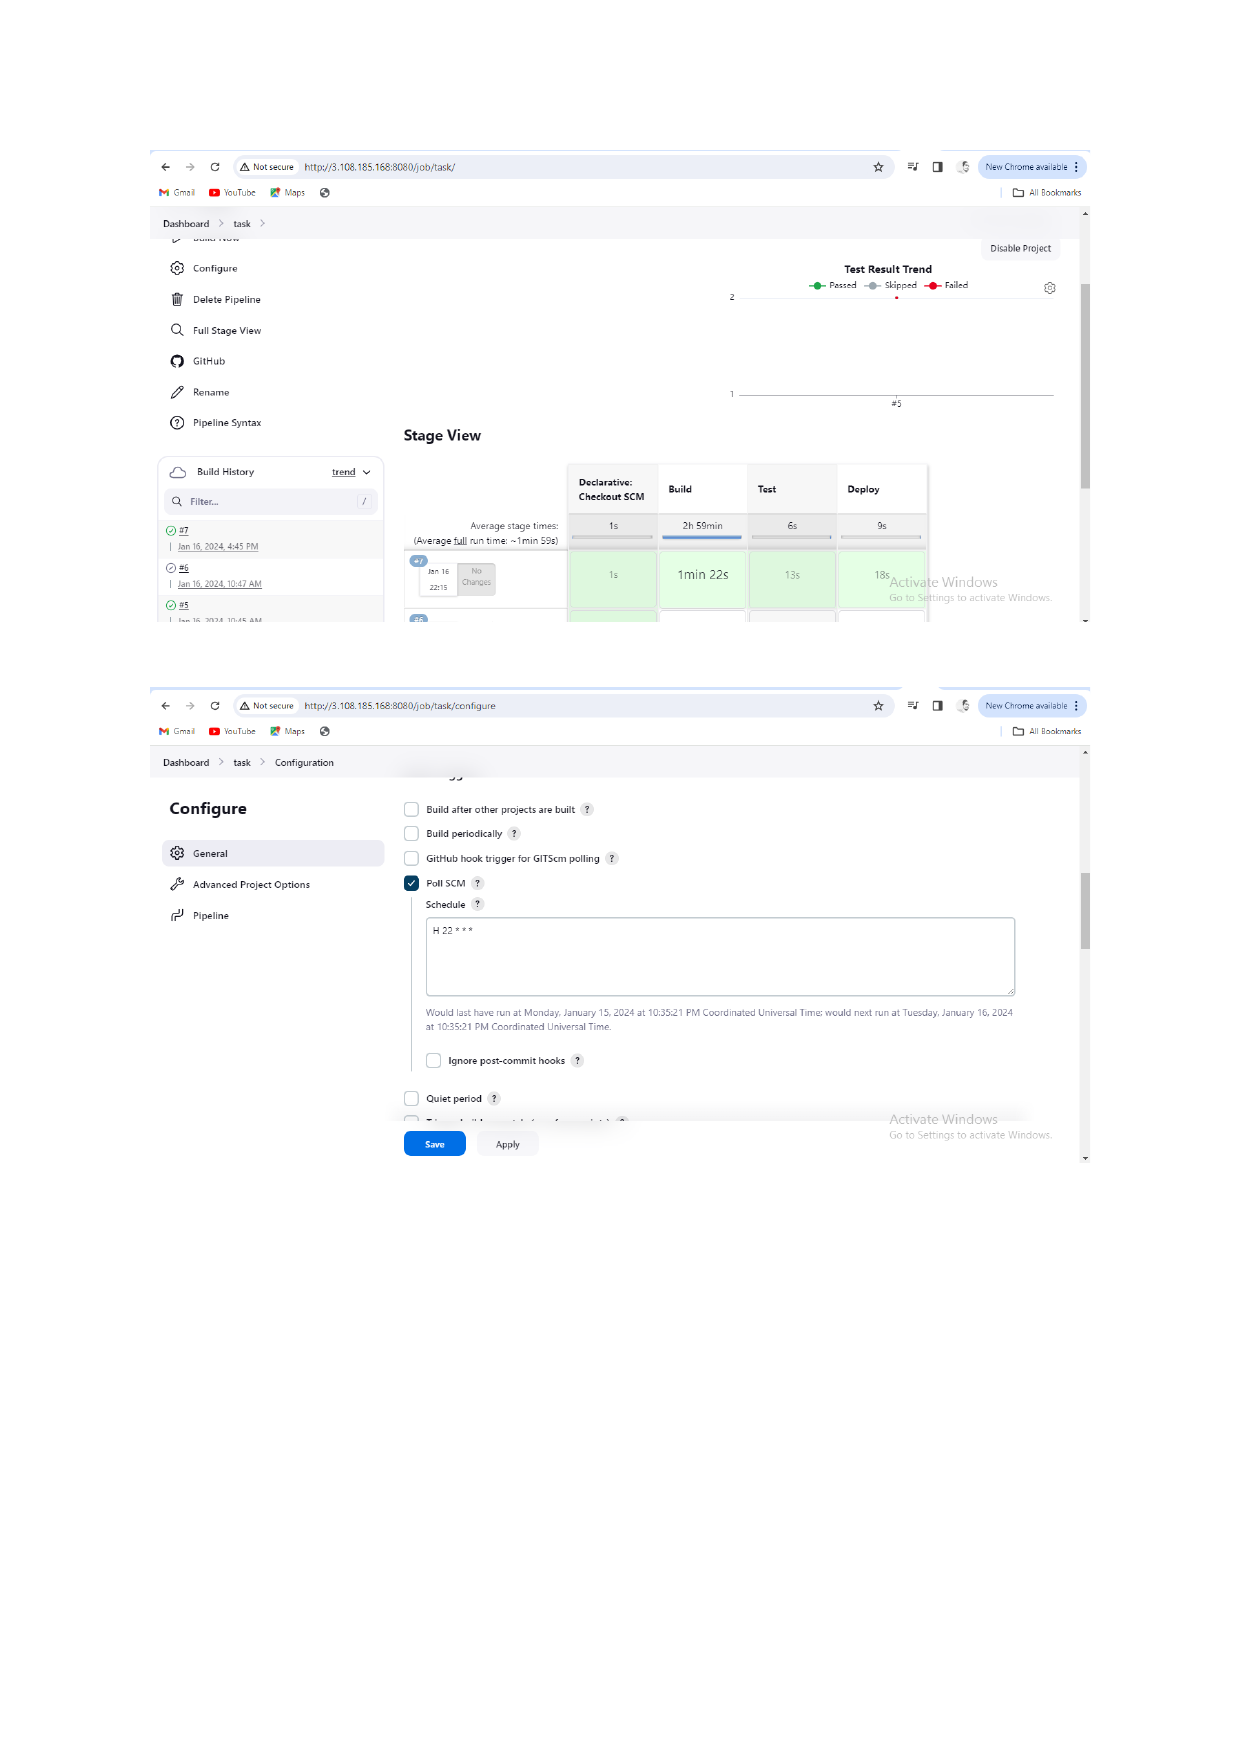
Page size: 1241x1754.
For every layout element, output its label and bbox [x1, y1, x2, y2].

picture [150, 150, 1091, 622]
picture [150, 687, 1091, 1163]
